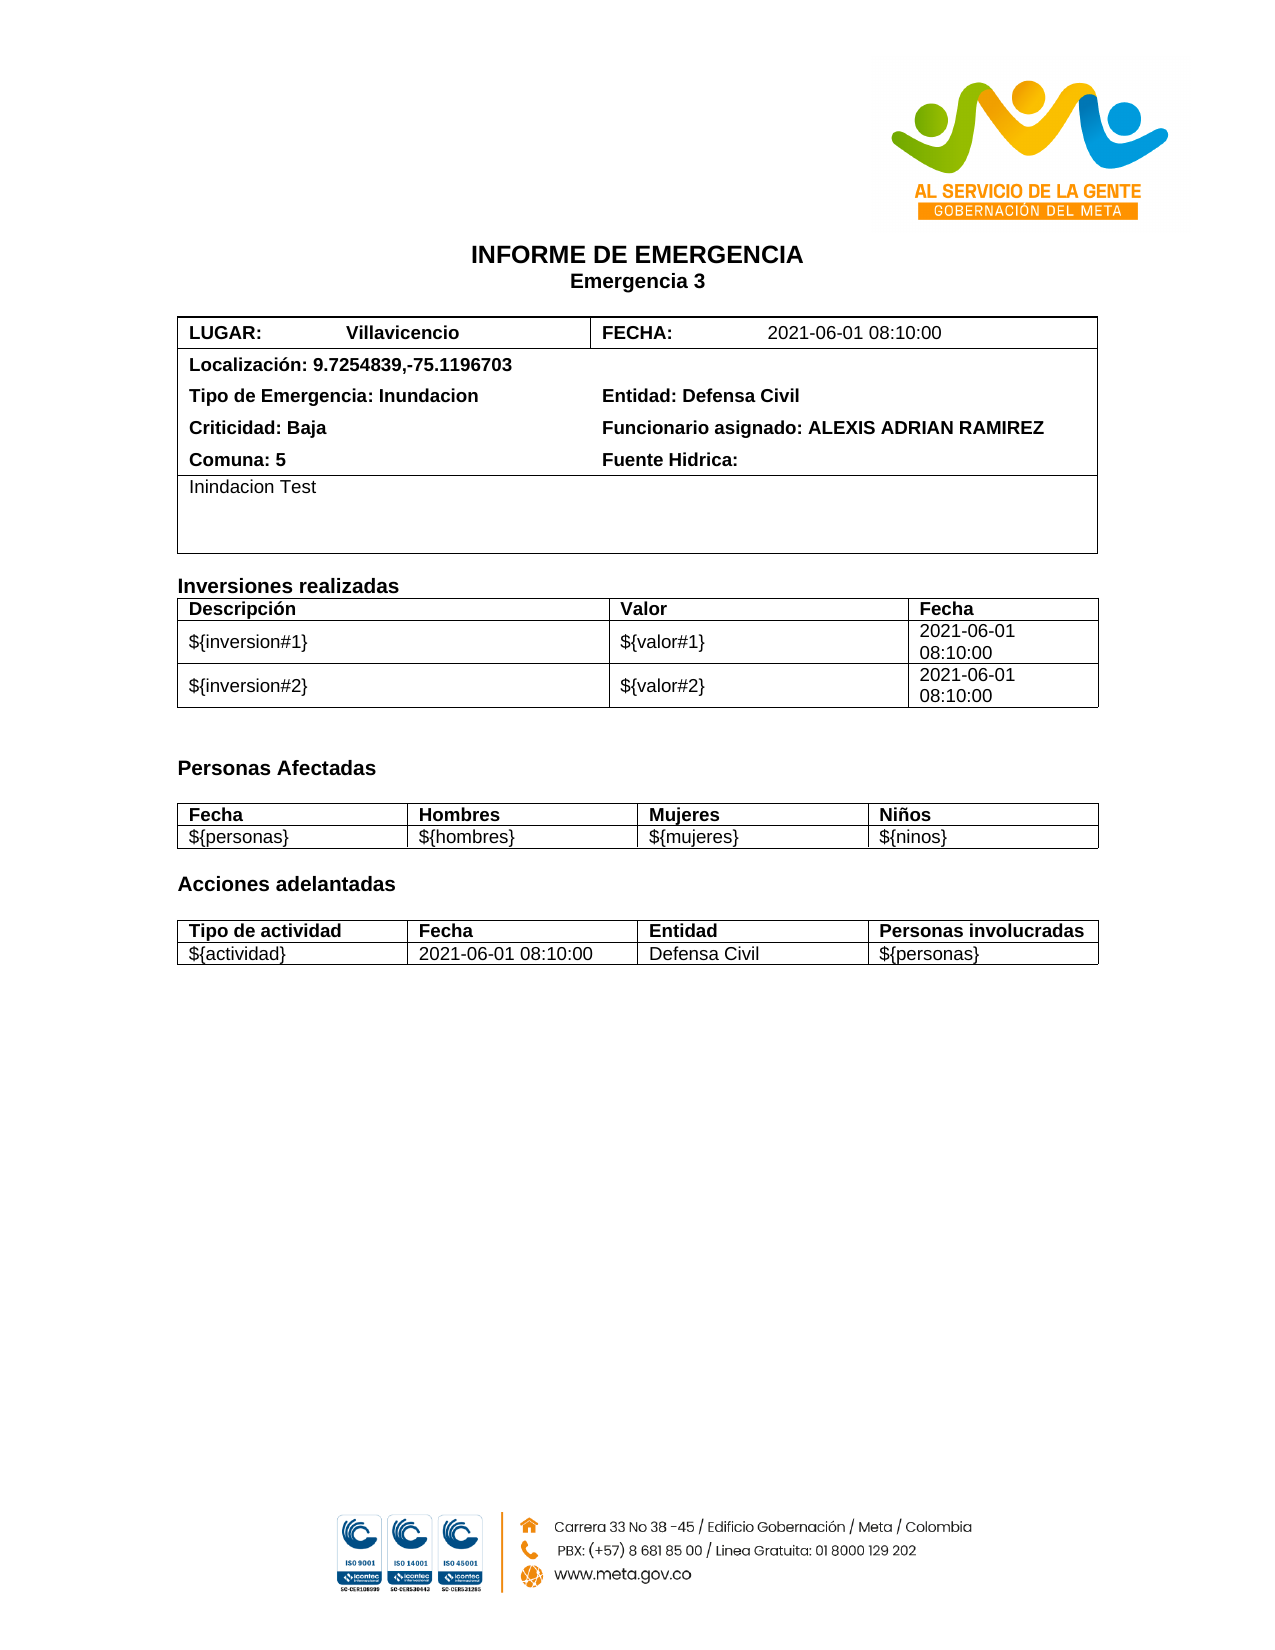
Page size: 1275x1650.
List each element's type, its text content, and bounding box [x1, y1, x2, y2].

table_header Fecha [408, 921, 637, 942]
table_cell Localización: 9.7254839,-75.1196703 [178, 349, 1097, 380]
picture [214, 1500, 1041, 1615]
text Acciones adelantadas [177, 872, 1098, 896]
table_cell ${hombres} [408, 826, 637, 847]
table_header Descripción [178, 599, 609, 619]
table_header Mujeres [638, 804, 868, 825]
table_cell ${valor#2} [610, 664, 908, 707]
text Emergencia 3 [177, 268, 1098, 292]
table_header LUGAR: [178, 318, 334, 348]
table_cell ${ninos} [869, 826, 1098, 847]
table_cell Entidad: Defensa Civil [591, 380, 1097, 412]
table_cell ${inversion#1} [178, 621, 609, 663]
table_cell ${inversion#2} [178, 664, 609, 707]
table_header Valor [610, 599, 908, 619]
table_cell 2021-06-01 08:10:00 [909, 621, 1098, 663]
table_cell Defensa Civil [638, 943, 868, 964]
text INFORME DE EMERGENCIA [177, 240, 1098, 268]
table_cell Tipo de Emergencia: Inundacion [178, 380, 591, 412]
table_cell Fuente Hidrica: [591, 444, 1097, 475]
table_header Tipo de actividad [178, 921, 407, 942]
table_cell ${personas} [869, 943, 1098, 964]
table_header Entidad [638, 921, 868, 942]
table_cell Inindacion Test [178, 476, 1097, 553]
table_cell ${actividad} [178, 943, 407, 964]
text Personas Afectadas [177, 755, 1098, 779]
table_header Fecha [909, 599, 1098, 619]
table_header Personas involucradas [869, 921, 1098, 942]
table_header Hombres [408, 804, 637, 825]
table_header FECHA: [591, 318, 756, 348]
table_cell ${mujeres} [638, 826, 868, 847]
table_cell ${personas} [178, 826, 407, 847]
table_header 2021-06-01 08:10:00 [756, 318, 1097, 348]
table_cell Comuna: 5 [178, 444, 591, 475]
table_cell 2021-06-01 08:10:00 [909, 664, 1098, 707]
table_cell 2021-06-01 08:10:00 [408, 943, 637, 964]
table_header Niños [869, 804, 1098, 825]
table_cell ${valor#1} [610, 621, 908, 663]
table_cell Criticidad: Baja [178, 412, 591, 443]
table_header Villavicencio [335, 318, 590, 348]
table_cell Funcionario asignado: ALEXIS ADRIAN RAMIREZ [591, 412, 1097, 443]
picture [871, 56, 1192, 233]
table_header Fecha [178, 804, 407, 825]
text Inversiones realizadas [177, 573, 1098, 597]
